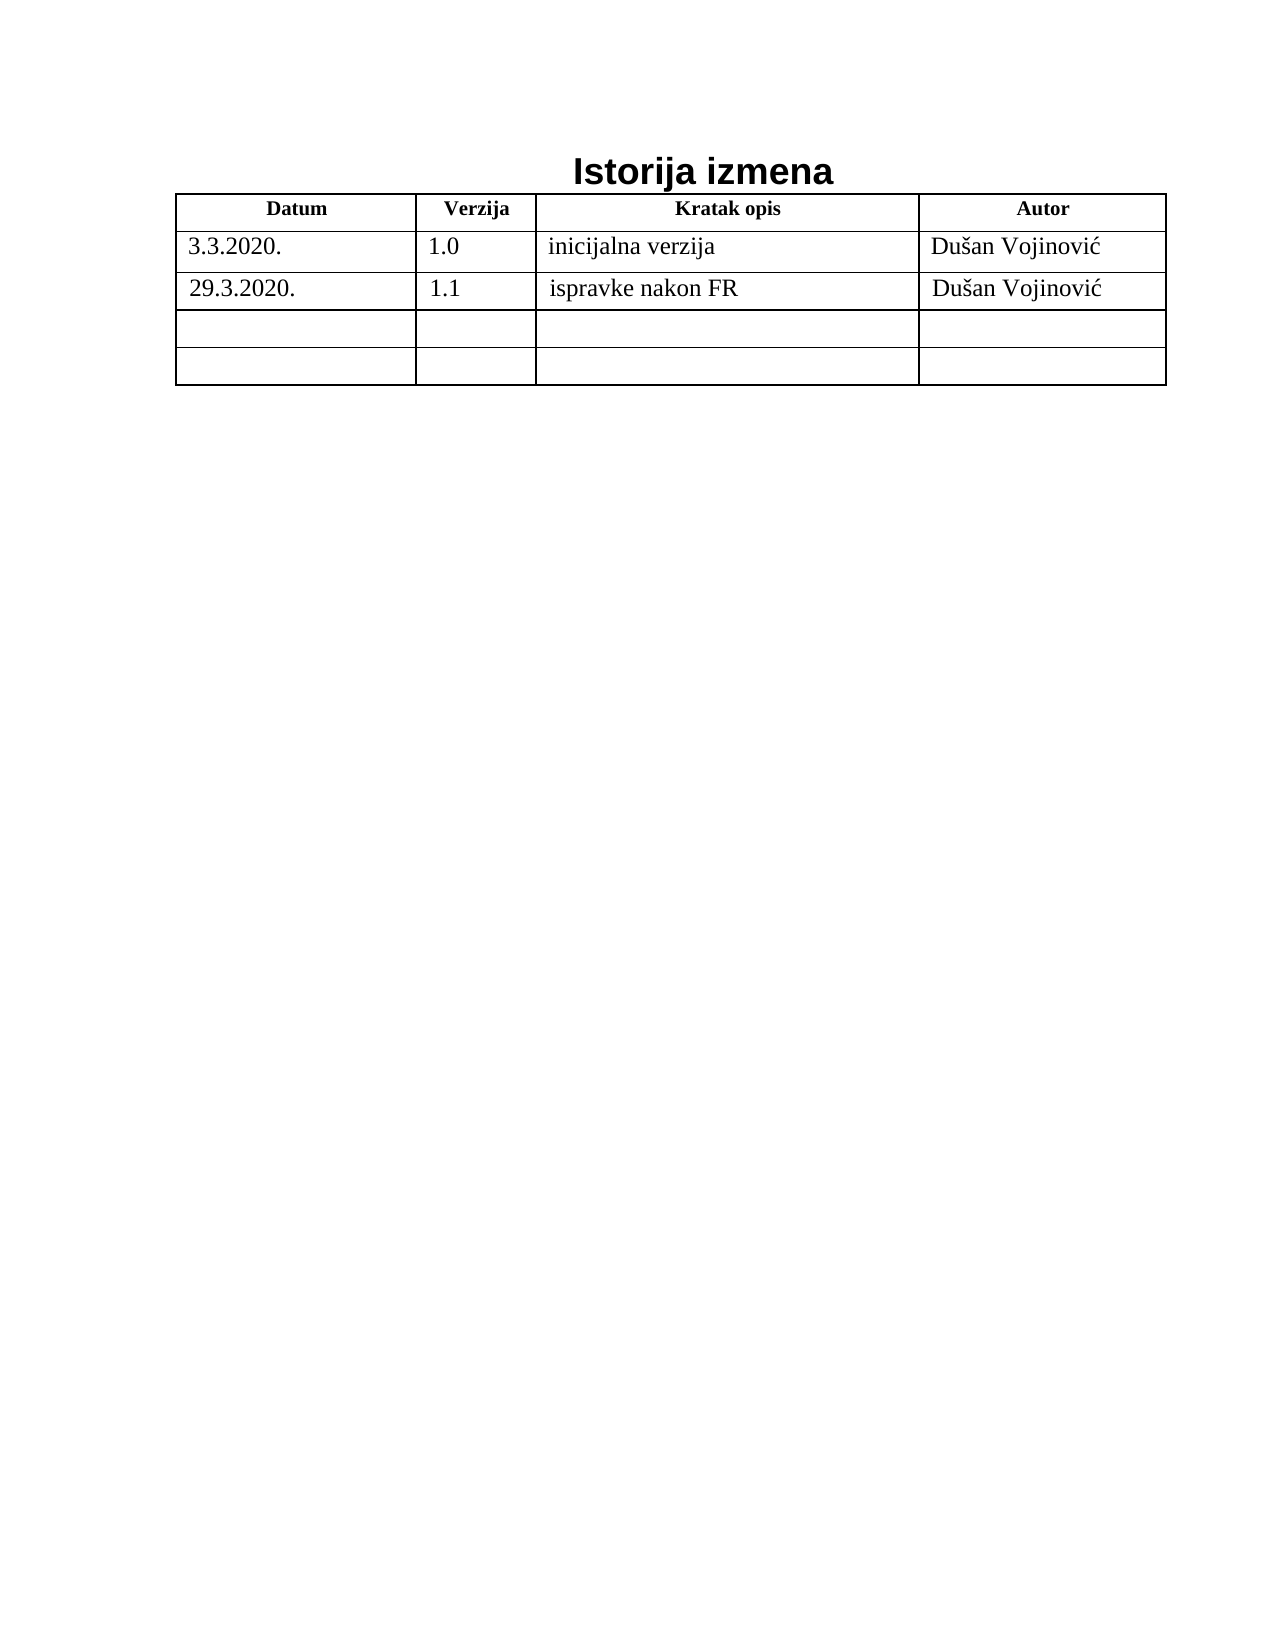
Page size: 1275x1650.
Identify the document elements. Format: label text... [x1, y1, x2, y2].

table_cell [417, 348, 535, 384]
table_cell [537, 311, 918, 347]
table_cell Dušan Vojinović [920, 273, 1165, 309]
table_header Kratak opis [537, 195, 918, 231]
table_cell [417, 311, 535, 347]
table_cell Dušan Vojinović [920, 232, 1165, 272]
table_cell inicijalna verzija [537, 232, 918, 272]
table_cell 3.3.2020. [177, 232, 415, 272]
table_cell [177, 311, 415, 347]
text Istorija izmena [571, 149, 835, 192]
table_cell ispravke nakon FR [537, 273, 918, 309]
table_cell [537, 348, 918, 384]
table_cell [920, 311, 1165, 347]
table_header Verzija [417, 195, 535, 231]
table_cell 1.0 [417, 232, 535, 272]
table_cell [177, 348, 415, 384]
table_cell 1.1 [417, 273, 535, 309]
table_header Autor [920, 195, 1165, 231]
table_header Datum [177, 195, 415, 231]
table_cell [920, 348, 1165, 384]
table_cell 29.3.2020. [177, 273, 415, 309]
